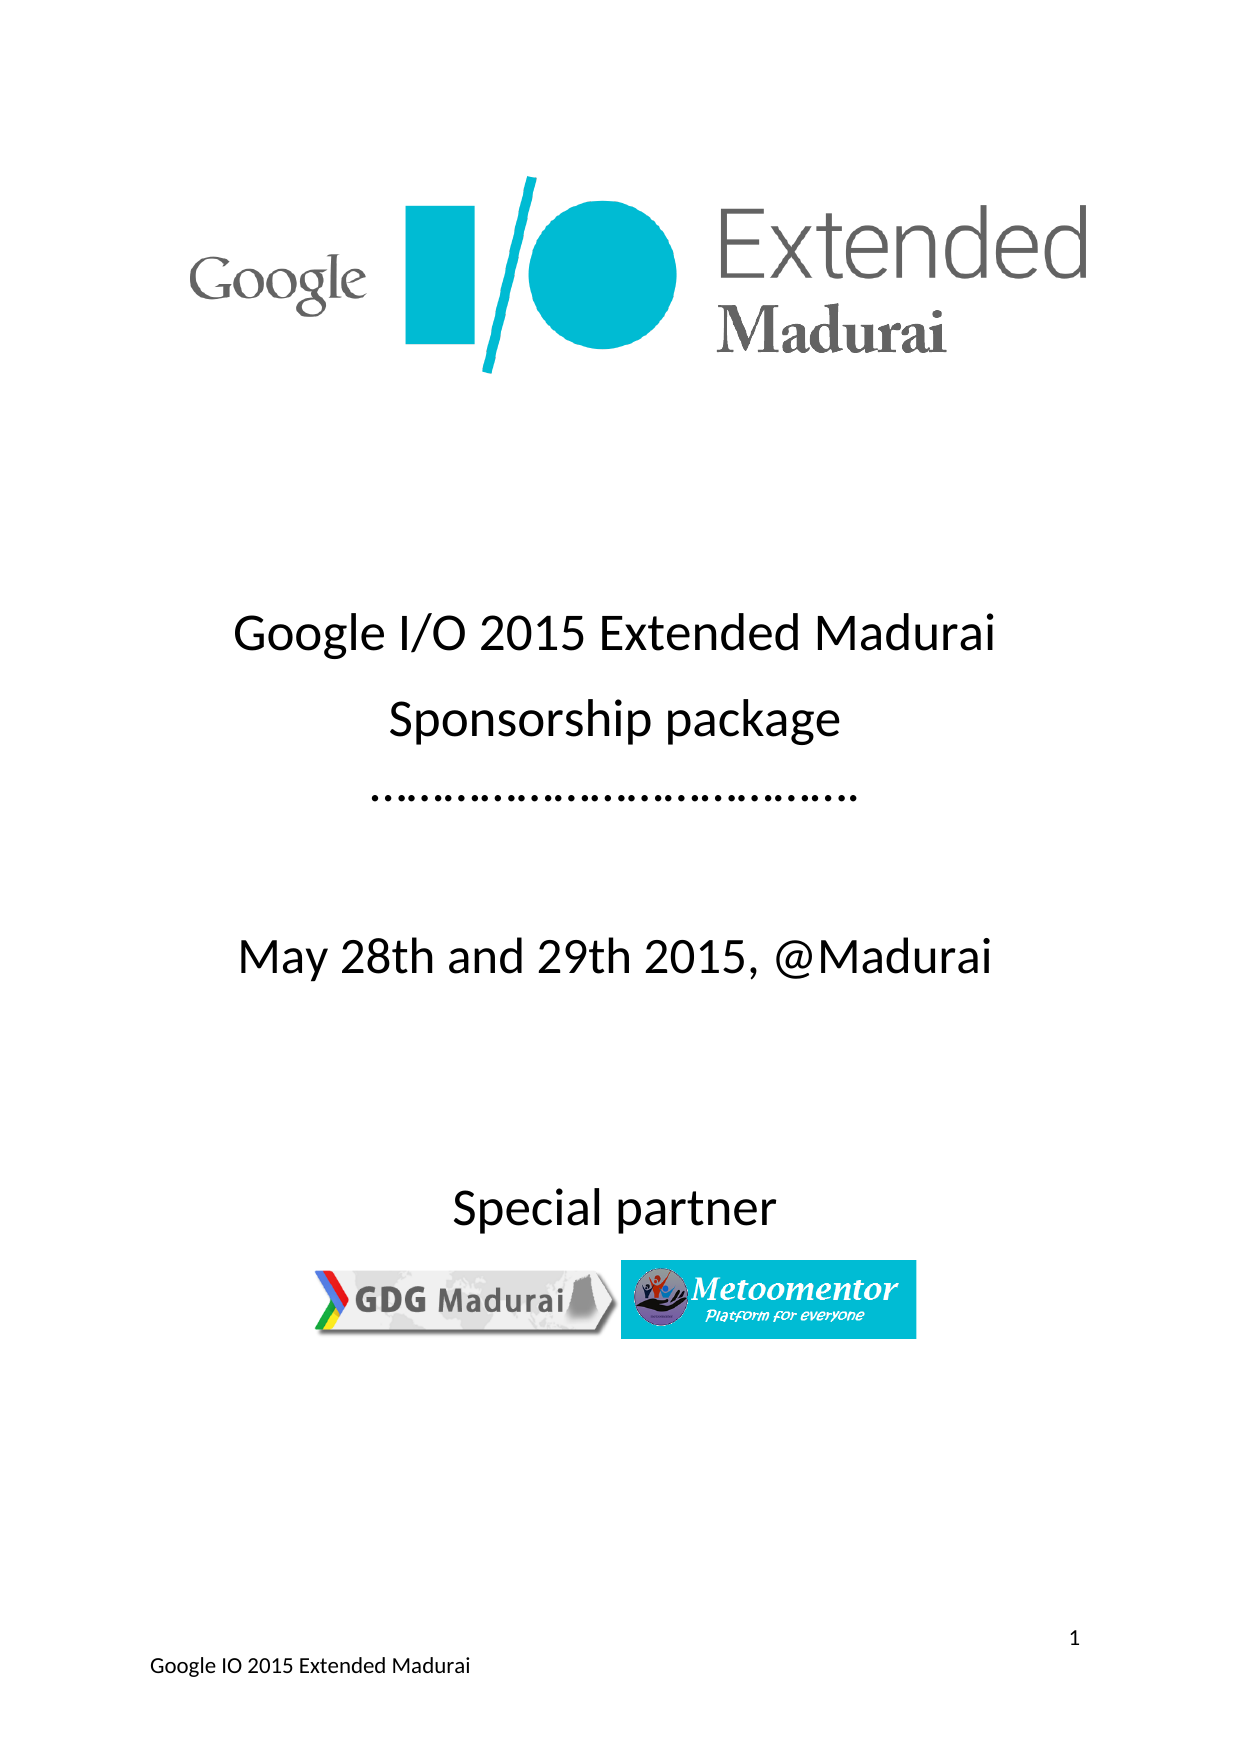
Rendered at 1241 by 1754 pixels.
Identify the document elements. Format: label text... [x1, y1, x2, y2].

text …………………………………. [150, 750, 1080, 815]
text Google I/O 2015 Extended Madurai [150, 598, 1080, 663]
text Special partner [150, 1173, 1080, 1238]
text May 28th and 29th 2015, @Madurai [150, 924, 1080, 986]
picture [150, 150, 1124, 407]
picture [313, 1260, 917, 1339]
text Sponsorship package [150, 685, 1080, 750]
